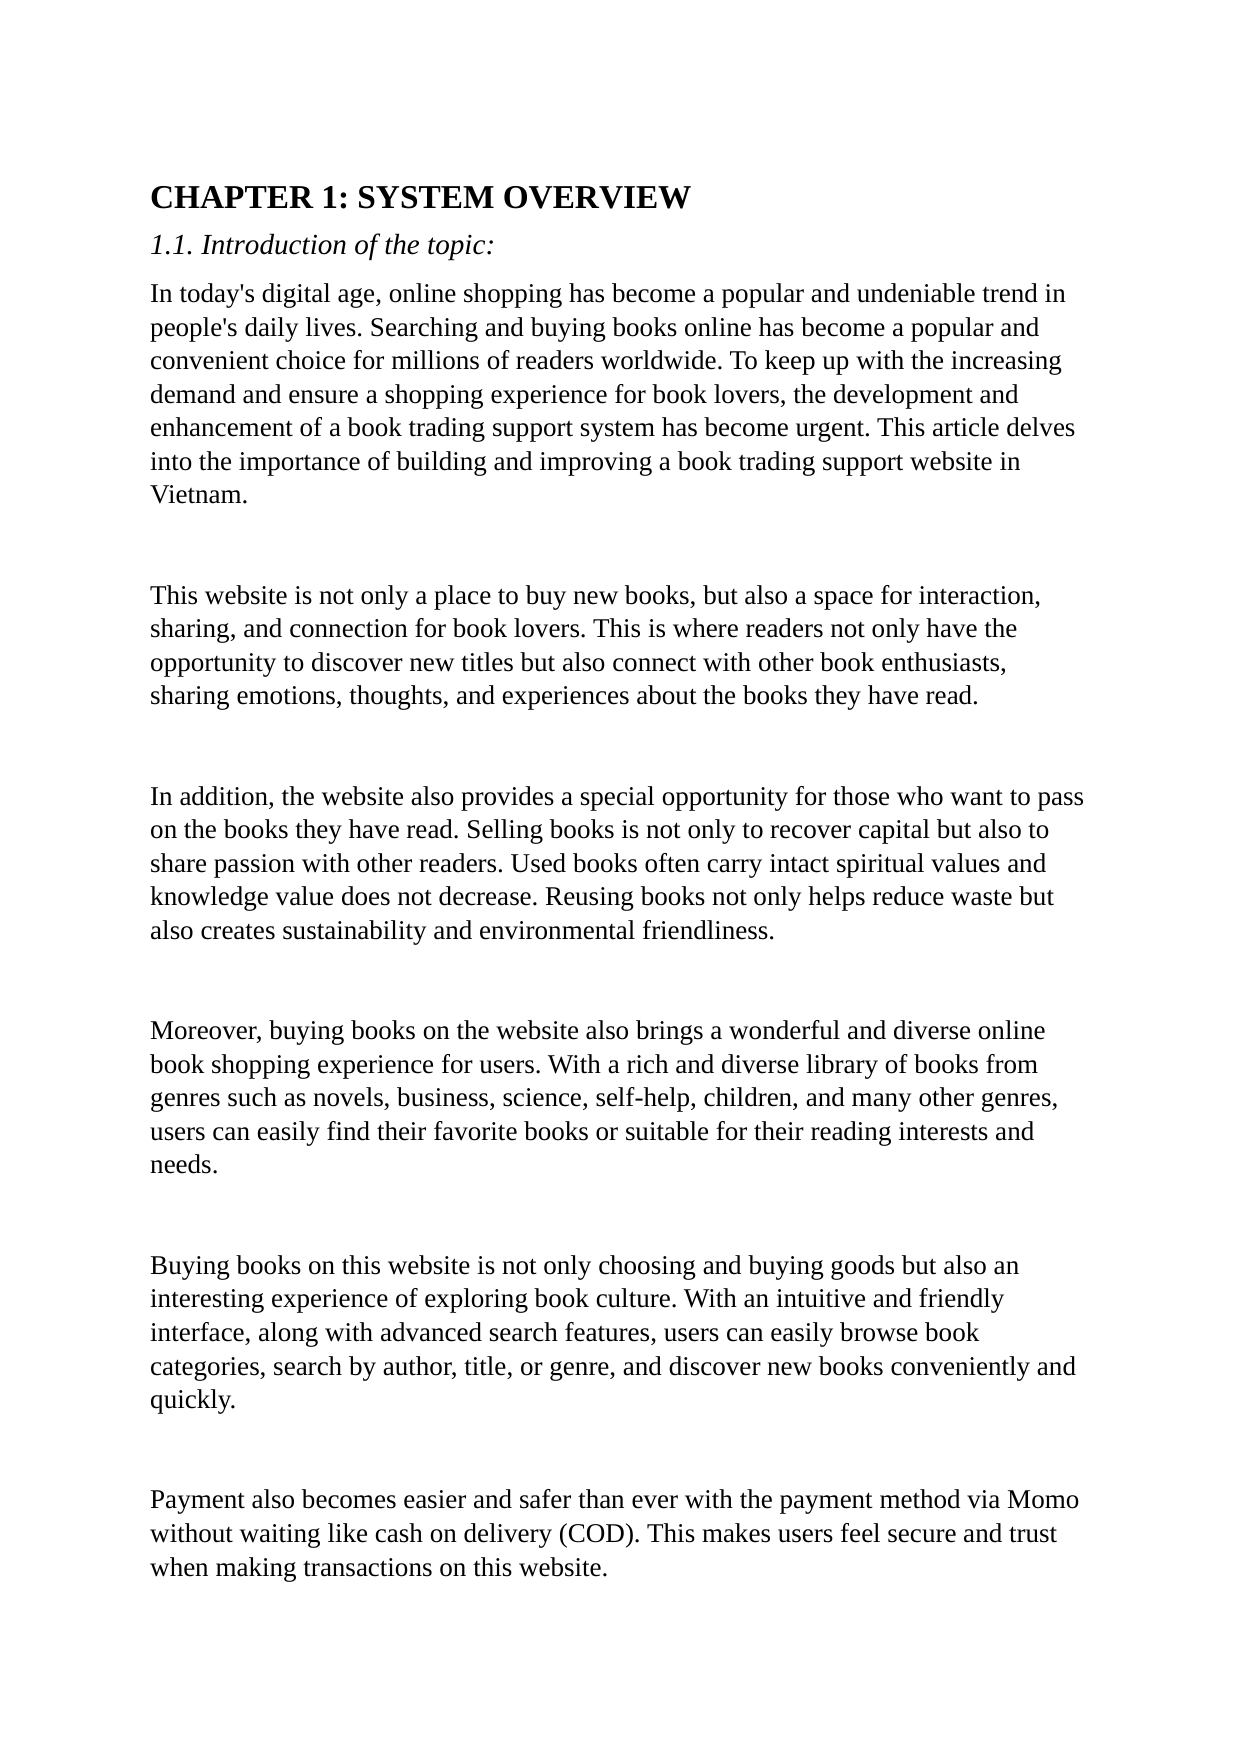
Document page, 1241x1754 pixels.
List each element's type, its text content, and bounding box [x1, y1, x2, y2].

text Buying books on this website is not only choosing and buying goods but also an interesting experience of exploring book culture. With an intuitive and friendly interface, along with advanced search features, users can easily browse book categories, search by author, title, or genre, and discover new books conveniently and quickly. [150, 1249, 1090, 1414]
subtitle 1.1. Introduction of the topic: [150, 227, 1090, 260]
text In addition, the website also provides a special opportunity for those who want to pass on the books they have read. Selling books is not only to recover capital but also to share passion with other readers. Used books often carry intact spiritual values and knowledge value does not decrease. Reusing books not only helps reduce waste but also creates sustainability and environmental friendliness. [150, 780, 1090, 945]
text This website is not only a place to buy new books, but also a space for interaction, sharing, and connection for book lovers. This is where readers not only have the opportunity to discover new titles but also connect with other book enthusiasts, sharing emotions, thoughts, and experiences about the books they have read. [150, 579, 1090, 711]
text Moreover, buying books on the website also brings a wonderful and diverse online book shopping experience for users. With a rich and diverse library of books from genres such as novels, business, science, self-help, children, and many other genres, users can easily find their favorite books or suitable for their reading interests and needs. [150, 1014, 1090, 1180]
text Payment also becomes easier and safer than ever with the payment method via Momo without waiting like cash on delivery (COD). This makes users feel secure and trust when making transactions on this website. [150, 1484, 1090, 1582]
subtitle CHAPTER 1: SYSTEM OVERVIEW [150, 177, 1090, 215]
text In today's digital age, online shopping has become a popular and undeniable trend in people's daily lives. Searching and buying books online has become a popular and convenient choice for millions of readers worldwide. To keep up with the increasing demand and ensure a shopping experience for book lovers, the development and enhancement of a book trading support system has become urgent. This article delves into the importance of building and improving a book trading support website in Vietnam. [150, 277, 1090, 509]
